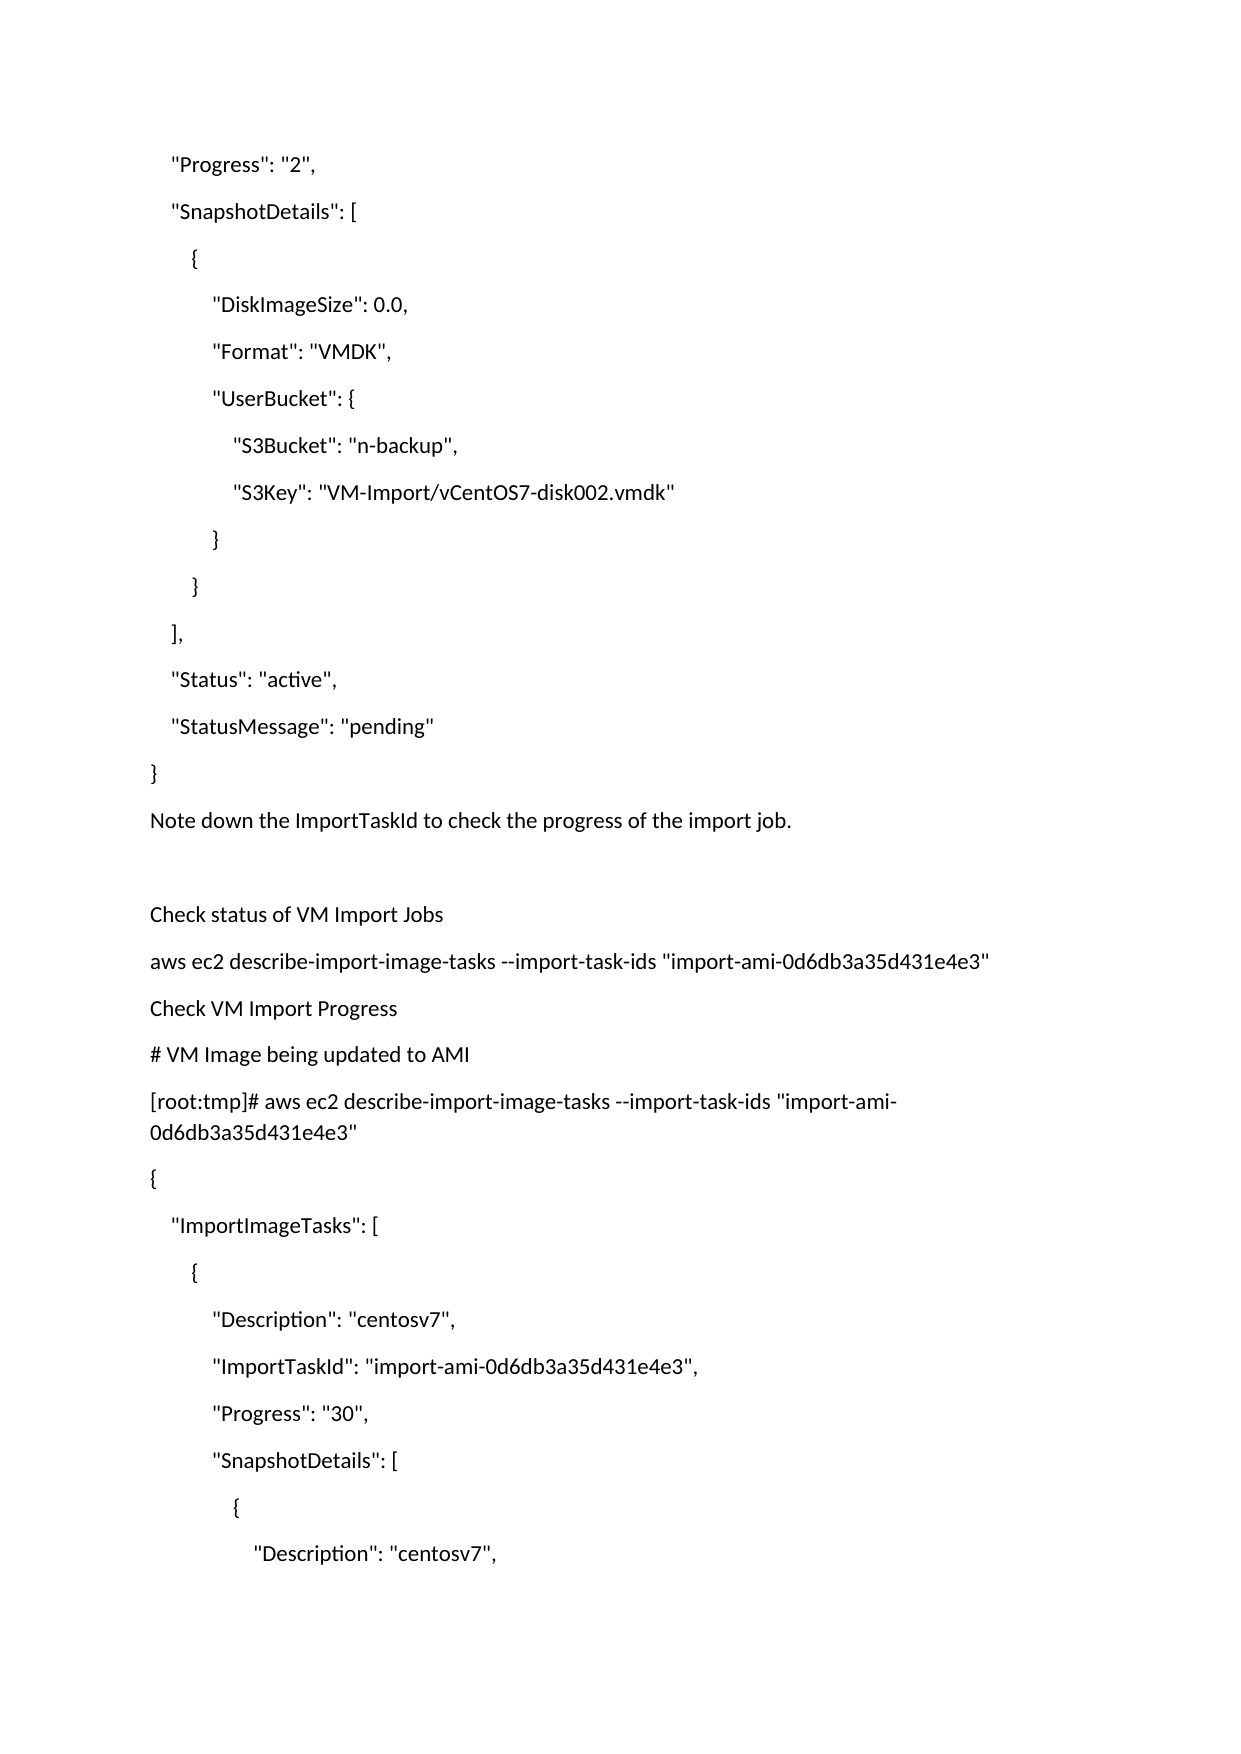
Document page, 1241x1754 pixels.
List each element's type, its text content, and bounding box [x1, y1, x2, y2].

text Check VM Import Progress [150, 994, 1090, 1022]
text ], [150, 619, 1090, 647]
text "UserBucket": { [150, 384, 1090, 412]
text } [150, 572, 1090, 600]
text Note down the ImportTaskId to check the progress of the import job. [150, 806, 1090, 834]
text "ImportImageTasks": [ [150, 1211, 1090, 1239]
text "S3Key": "VM-Import/vCentOS7-disk002.vmdk" [150, 478, 1090, 506]
text "Progress": "30", [150, 1399, 1090, 1427]
text "ImportTaskId": "import-ami-0d6db3a35d431e4e3", [150, 1352, 1090, 1380]
text "SnapshotDetails": [ [150, 1446, 1090, 1474]
text { [150, 244, 1090, 272]
text "Description": "centosv7", [150, 1305, 1090, 1333]
text "Description": "centosv7", [150, 1539, 1090, 1568]
text "DiskImageSize": 0.0, [150, 291, 1090, 319]
text "Progress": "2", [150, 150, 1090, 178]
text "Status": "active", [150, 666, 1090, 694]
text "S3Bucket": "n-backup", [150, 431, 1090, 459]
text aws ec2 describe-import-image-tasks --import-task-ids "import-ami-0d6db3a35d431e4e3" [150, 947, 1090, 975]
text } [150, 525, 1090, 553]
text { [150, 1164, 1090, 1193]
text "StatusMessage": "pending" [150, 712, 1090, 741]
text "Format": "VMDK", [150, 337, 1090, 366]
text { [150, 1493, 1090, 1521]
text } [150, 759, 1090, 787]
text Check status of VM Import Jobs [150, 900, 1090, 928]
text { [150, 1258, 1090, 1286]
text # VM Image being updated to AMI [150, 1041, 1090, 1069]
text [root:tmp]# aws ec2 describe-import-image-tasks --import-task-ids "import-ami-0d6db3a35d431e4e3" [150, 1087, 1090, 1146]
text "SnapshotDetails": [ [150, 197, 1090, 225]
